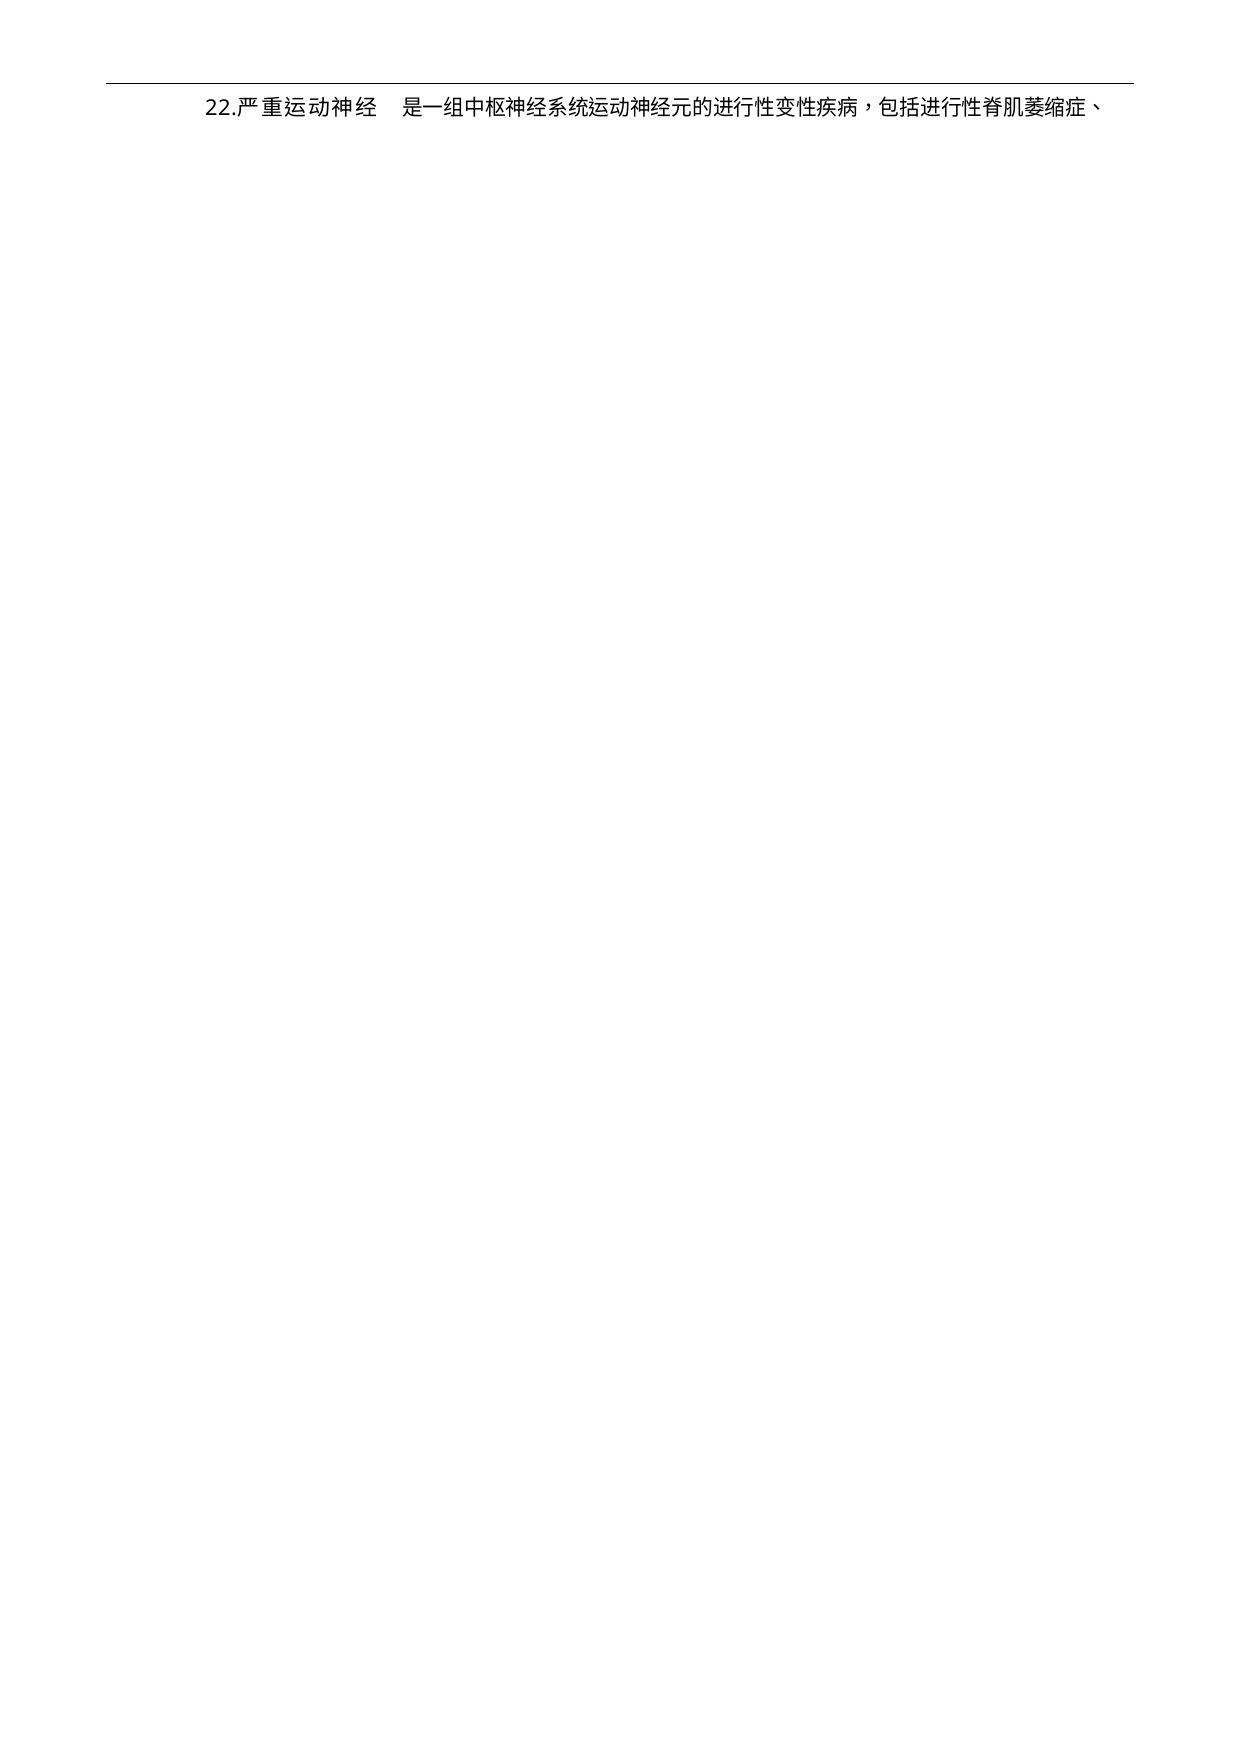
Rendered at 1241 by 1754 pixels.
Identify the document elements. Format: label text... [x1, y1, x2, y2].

text 22.严重运动神经 是一组中枢神经系统运动神经元的进行性变性疾病，包括进行性脊肌萎缩症、 [205, 92, 1157, 121]
